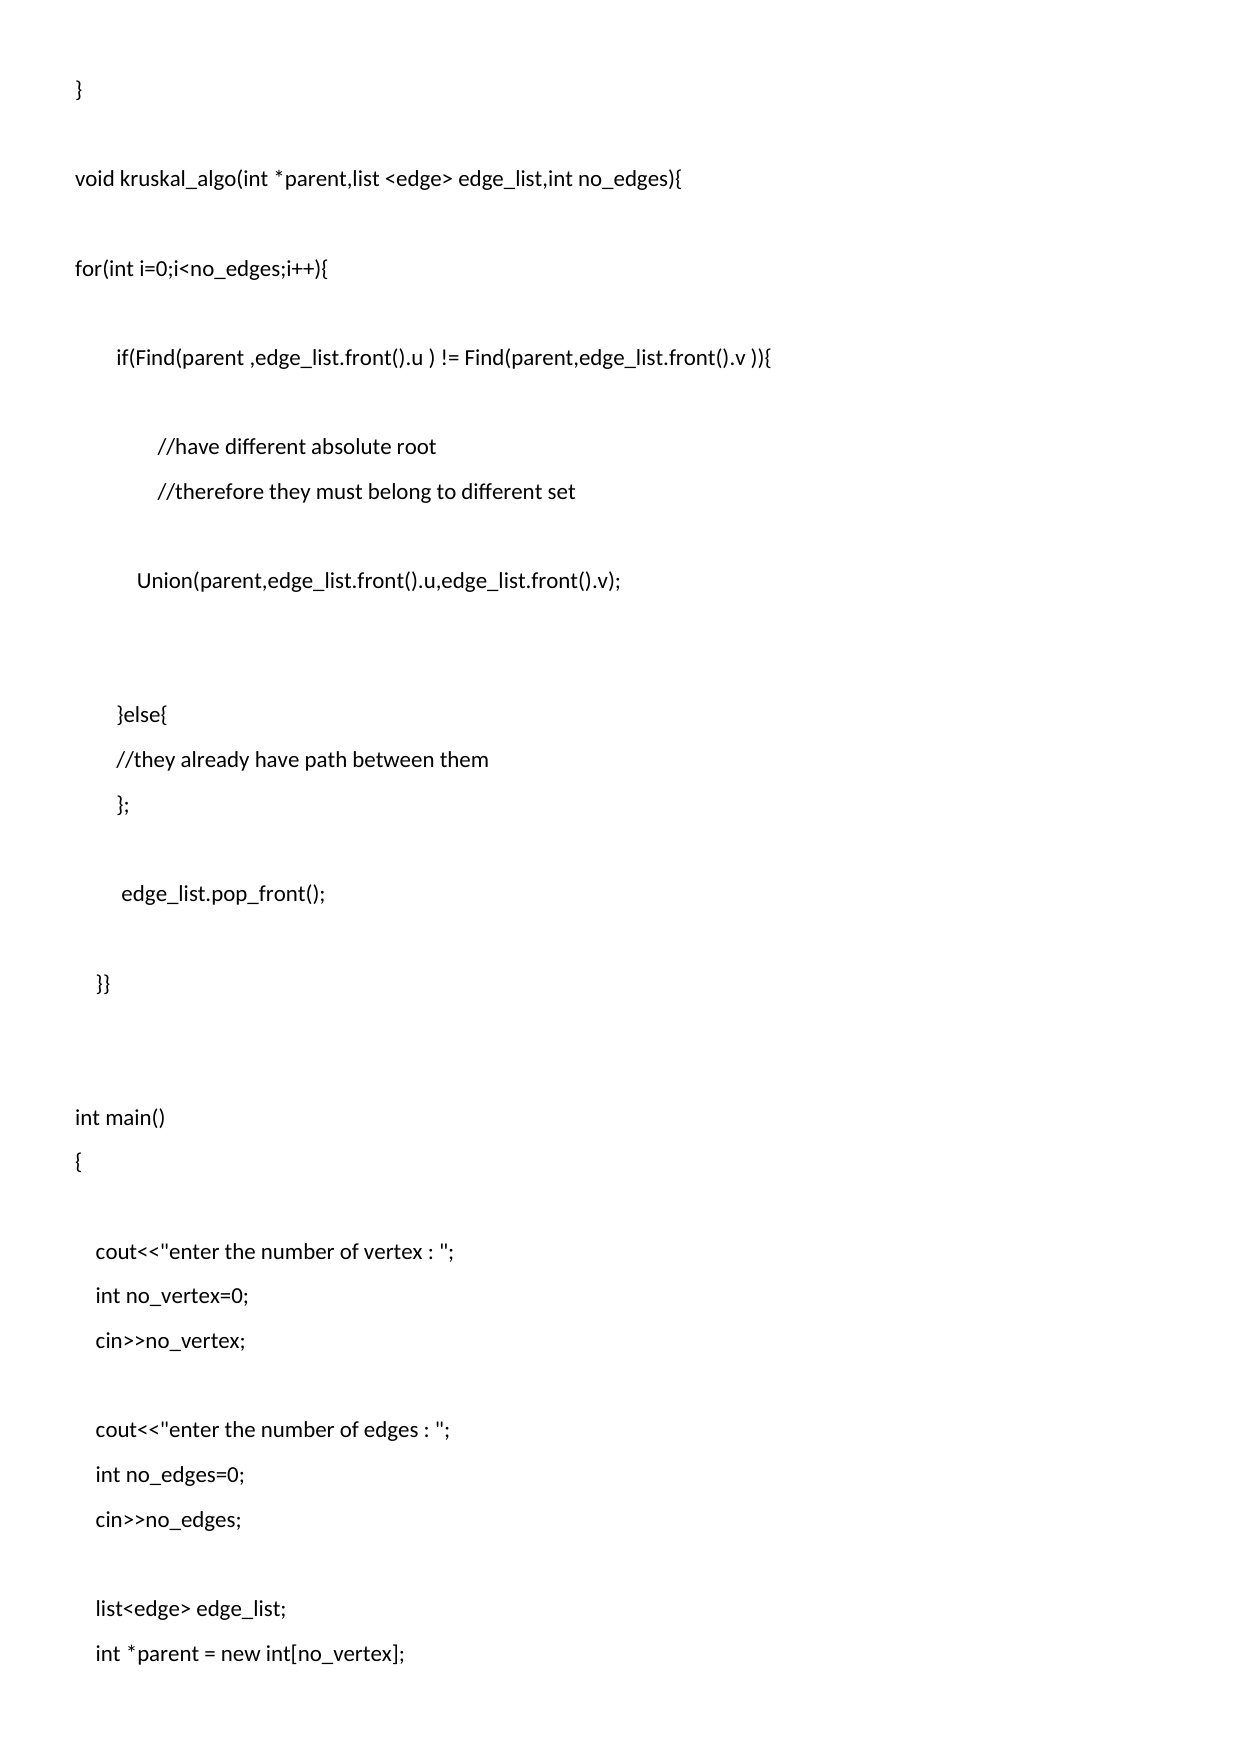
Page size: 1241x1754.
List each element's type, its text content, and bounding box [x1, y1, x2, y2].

text int no_edges=0; [75, 1460, 1165, 1488]
text cin>>no_edges; [75, 1505, 1165, 1533]
text } [75, 75, 1165, 103]
text }} [75, 969, 1165, 997]
text int main() [75, 1103, 1165, 1131]
text for(int i=0;i<no_edges;i++){ [75, 254, 1165, 282]
text //they already have path between them [75, 745, 1165, 773]
text cin>>no_vertex; [75, 1326, 1165, 1354]
text }; [75, 790, 1165, 818]
text edge_list.pop_front(); [75, 879, 1165, 907]
text Union(parent,edge_list.front().u,edge_list.front().v); [75, 567, 1165, 594]
text //have different absolute root [75, 432, 1165, 461]
text cout<<"enter the number of vertex : "; [75, 1237, 1165, 1265]
text }else{ [75, 701, 1165, 729]
text //therefore they must belong to different set [75, 477, 1165, 505]
text list<edge> edge_list; [75, 1594, 1165, 1622]
text int no_vertex=0; [75, 1282, 1165, 1309]
text void kruskal_algo(int *parent,list <edge> edge_list,int no_edges){ [75, 164, 1165, 192]
text { [75, 1147, 1165, 1176]
text int *parent = new int[no_vertex]; [75, 1639, 1165, 1667]
text cout<<"enter the number of edges : "; [75, 1416, 1165, 1444]
text if(Find(parent ,edge_list.front().u ) != Find(parent,edge_list.front().v )){ [75, 343, 1165, 371]
